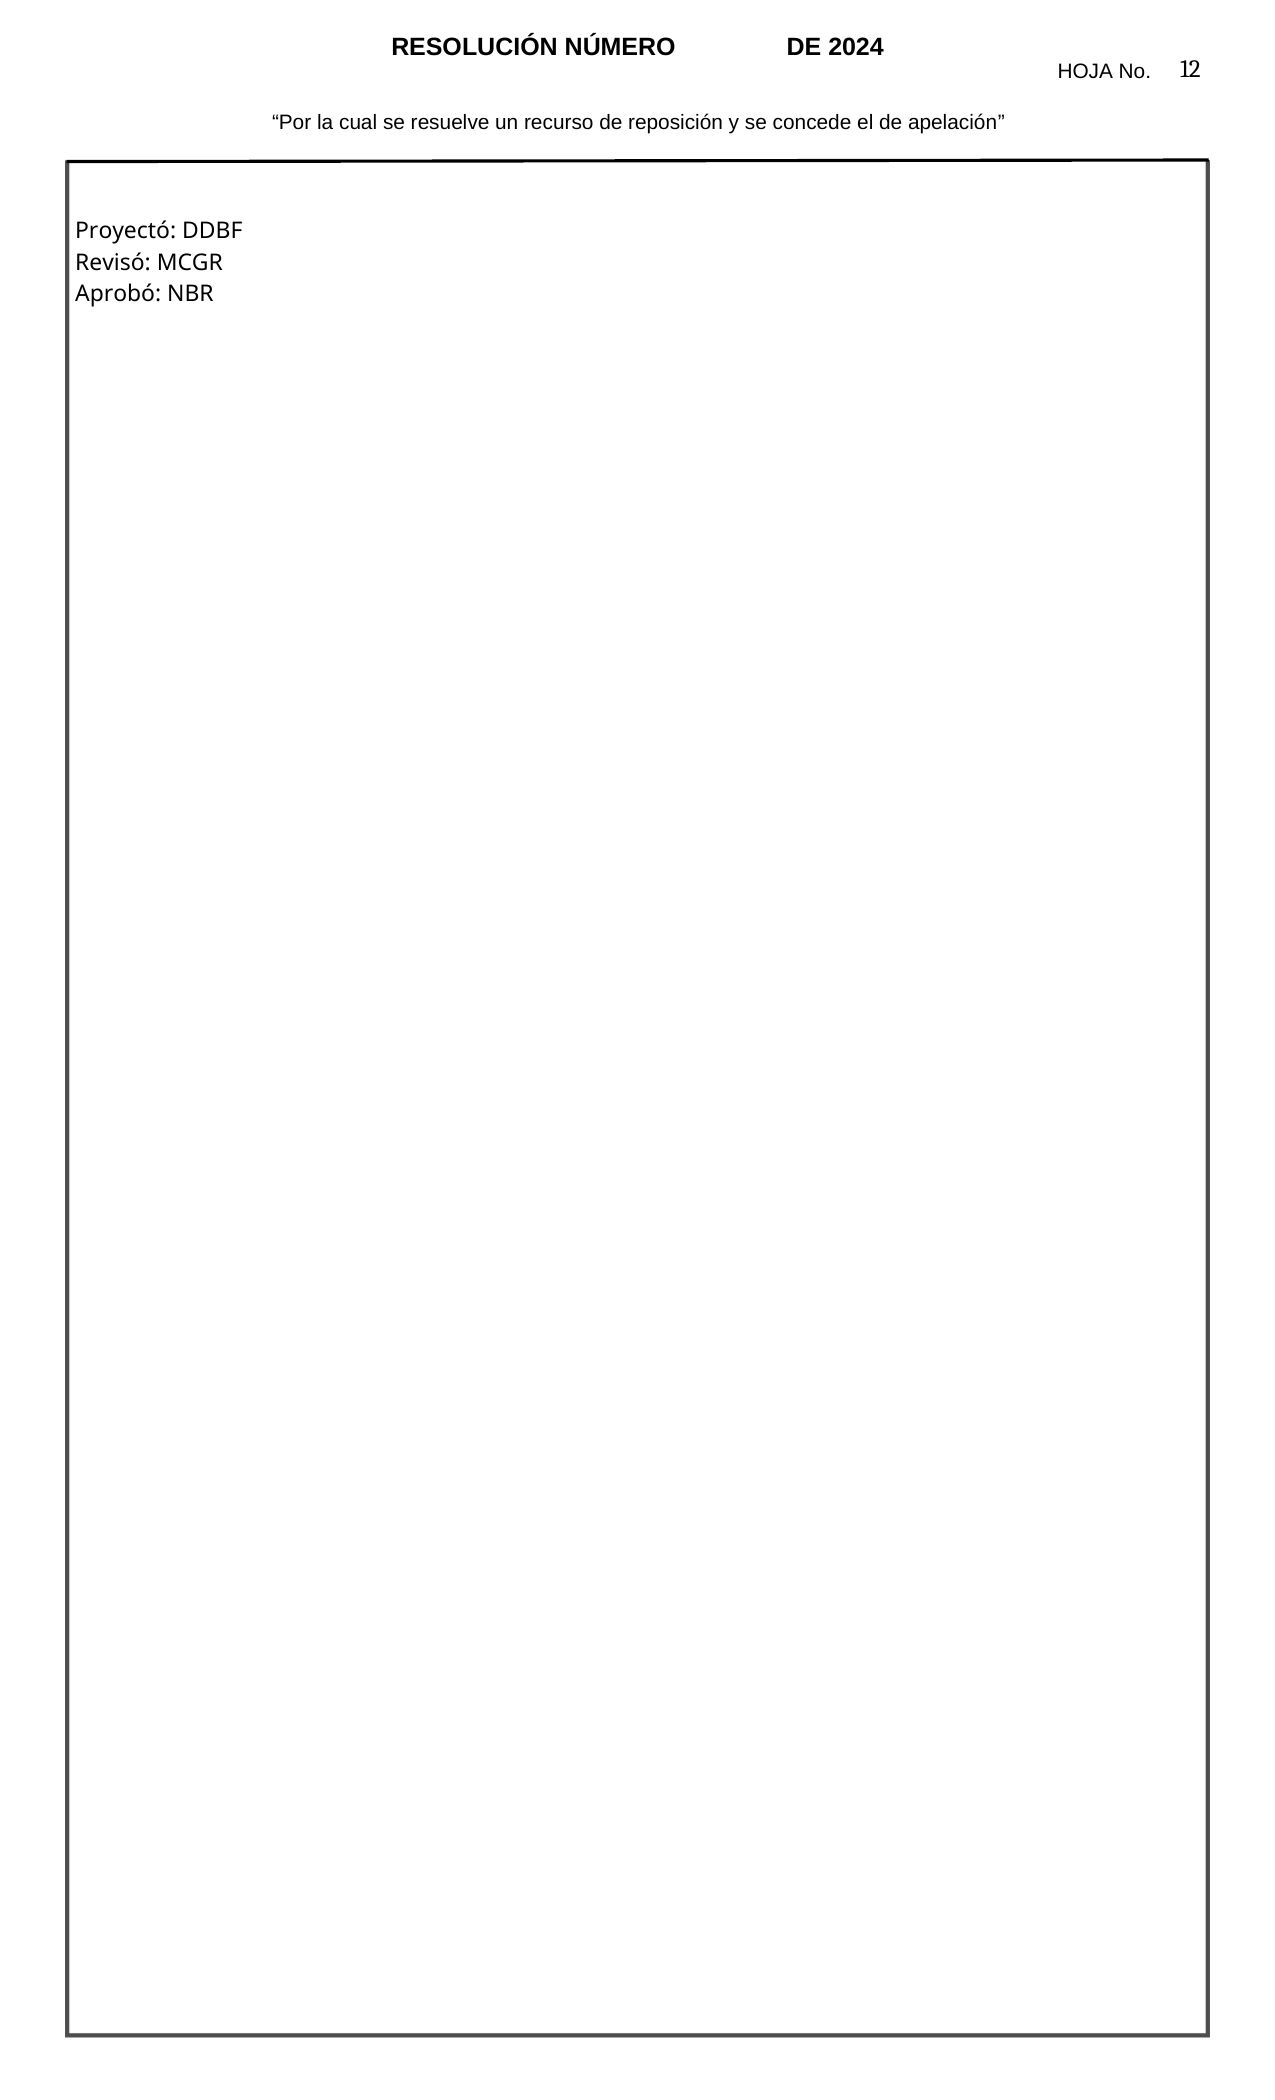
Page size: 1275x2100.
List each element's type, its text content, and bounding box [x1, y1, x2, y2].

text Proyectó: DDBF [75, 214, 1200, 246]
text Aprobó: NBR [75, 277, 1200, 308]
text Revisó: MCGR [75, 246, 1200, 277]
picture [0, 0, 1275, 2100]
